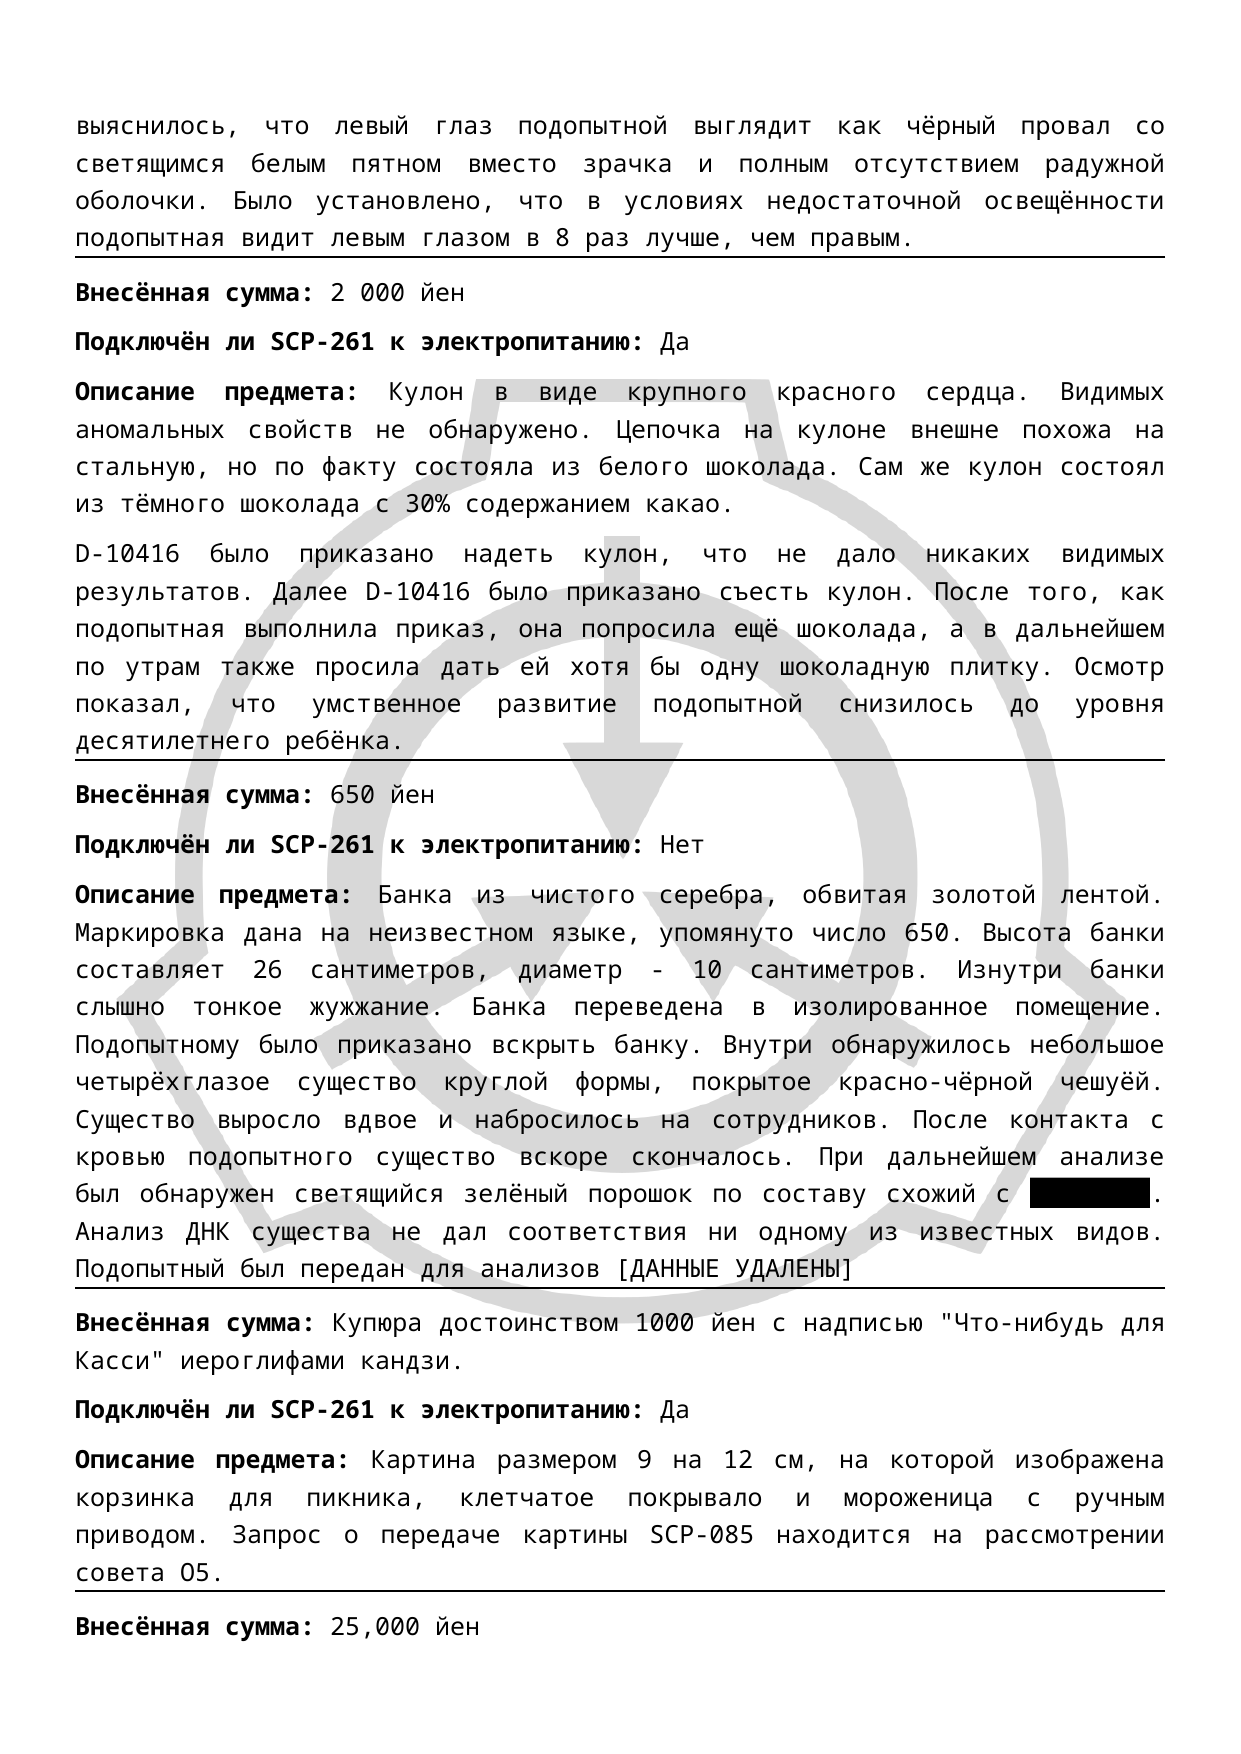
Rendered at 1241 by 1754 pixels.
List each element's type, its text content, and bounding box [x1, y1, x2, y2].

text D-10416 было приказано надеть кулон, что не дало никаких видимых результатов. Далее D-10416 было приказано съесть кулон. После того, как подопытная выполнила приказ, она попросила ещё шоколада, а в дальнейшем по утрам также просила дать ей хотя бы одну шоколадную плитку. Осмотр показал, что умственное развитие подопытной снизилось до уровня десятилетнего ребёнка. [75, 536, 1165, 759]
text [75, 108, 1165, 256]
text Внесённая сумма: Купюра достоинством 1000 йен с надписью "Что-нибудь для Касси" иероглифами кандзи. [75, 1305, 1165, 1376]
text Внесённая сумма: 2 000 йен [75, 274, 1165, 308]
text Описание предмета: Кулон в виде крупного красного сердца. Видимых аномальных свойств не обнаружено. Цепочка на кулоне внешне похожа на стальную, но по факту состояла из белого шоколада. Сам же кулон состоял из тёмного шоколада с 30% содержанием какао. [75, 374, 1165, 520]
text Внесённая сумма: 650 йен [75, 777, 1165, 811]
text Подключён ли SCP-261 к электропитанию: Да [75, 324, 1165, 358]
text Подключён ли SCP-261 к электропитанию: Нет [75, 827, 1165, 861]
text Описание предмета: Картина размером 9 на 12 см, на которой изображена корзинка для пикника, клетчатое покрывало и мороженица с ручным приводом. Запрос о передаче картины SCP-085 находится на рассмотрении совета О5. [75, 1442, 1165, 1590]
text Подключён ли SCP-261 к электропитанию: Да [75, 1392, 1165, 1426]
text Внесённая сумма: 25,000 йен [75, 1608, 1165, 1642]
text Описание предмета: Банка из чистого серебра, обвитая золотой лентой. Маркировка дана на неизвестном языке, упомянуто число 650. Высота банки составляет 26 сантиметров, диаметр - 10 сантиметров. Изнутри банки слышно тонкое жужжание. Банка переведена в изолированное помещение. Подопытному было приказано вскрыть банку. Внутри обнаружилось небольшое четырёхглазое существо круглой формы, покрытое красно-чёрной чешуёй. Существо выросло вдвое и набросилось на сотрудников. После контакта с кровью подопытного существо вскоре скончалось. При дальнейшем анализе был обнаружен светящийся зелёный порошок по составу схожий с ████████. Анализ ДНК существа не дал соответствия ни одному из известных видов. Подопытный был передан для анализов [ДАННЫЕ УДАЛЕНЫ] [75, 877, 1165, 1287]
